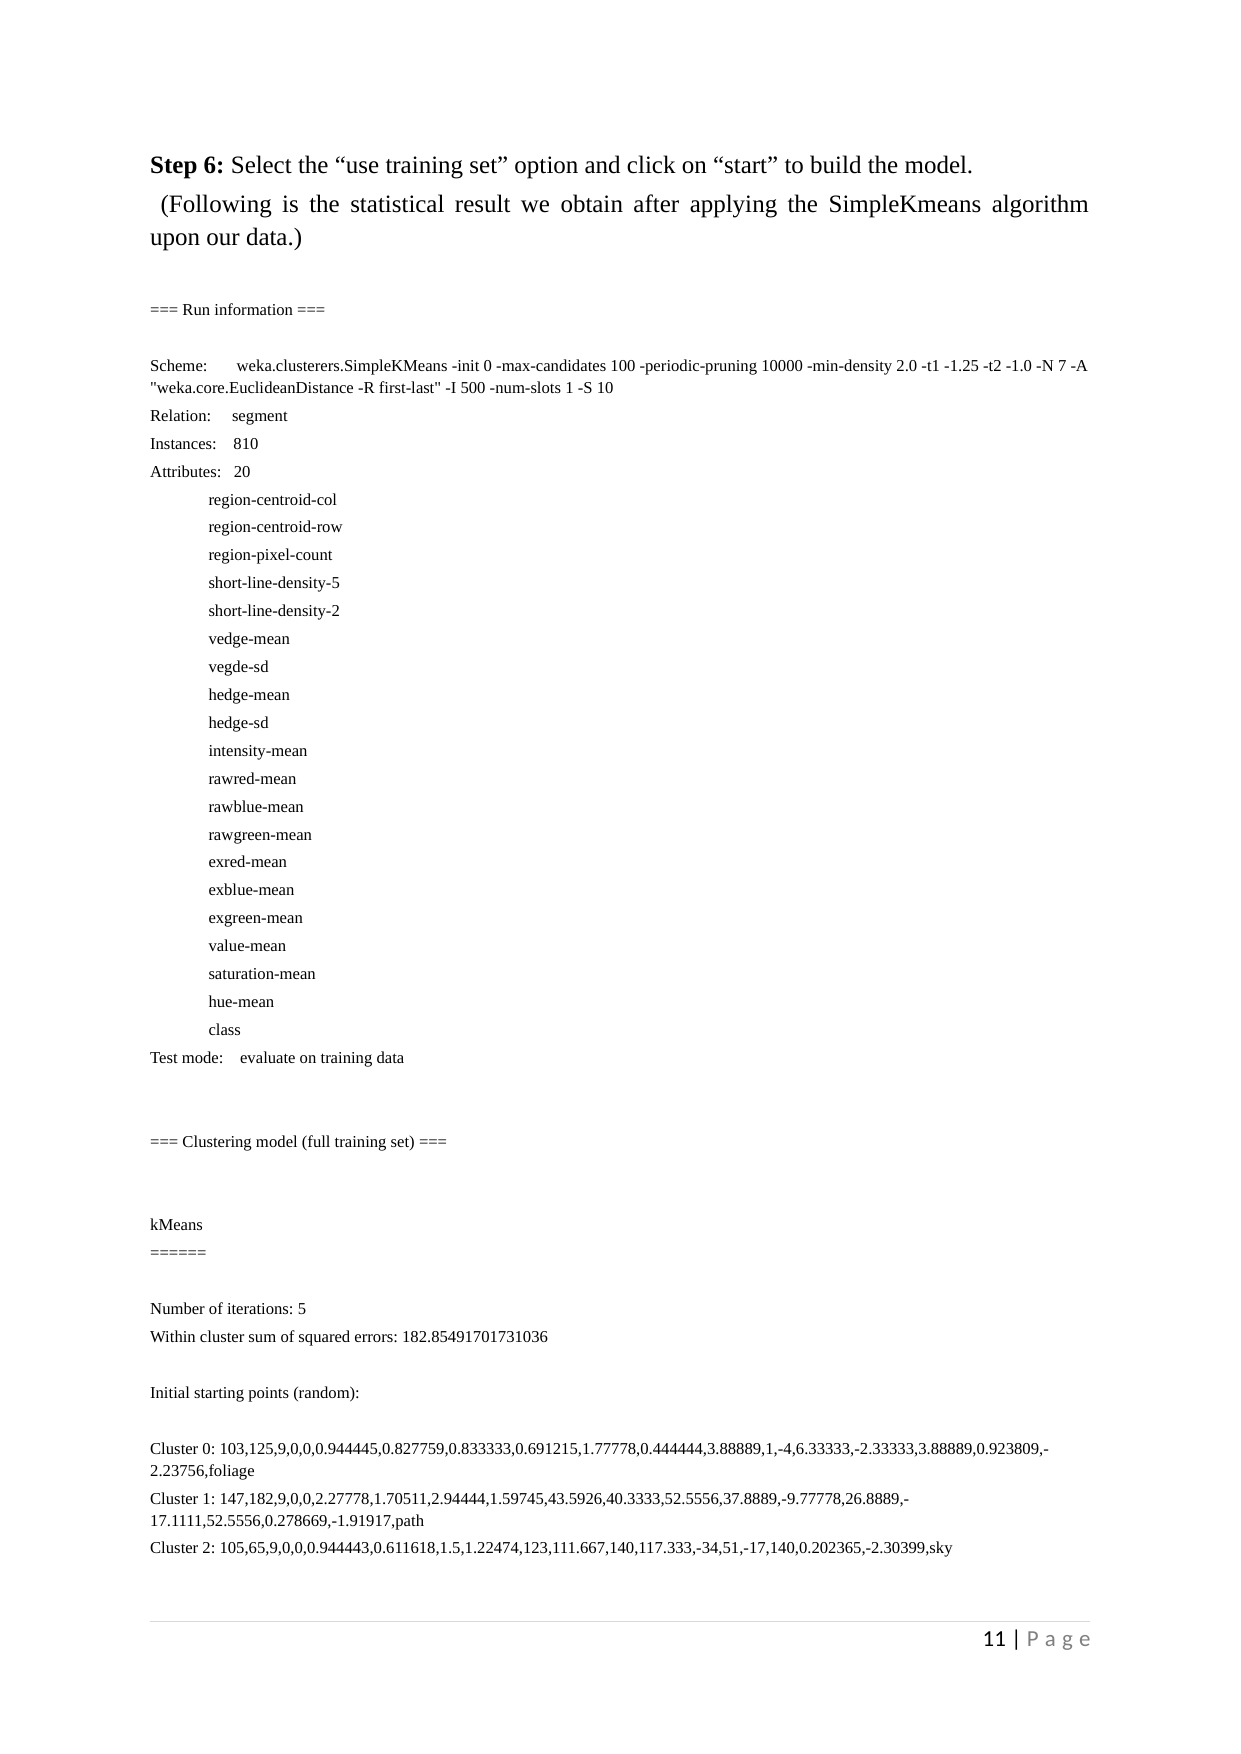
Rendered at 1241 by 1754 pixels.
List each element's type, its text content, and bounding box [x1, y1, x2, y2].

text exblue-mean [150, 880, 1090, 899]
text ====== [150, 1243, 1090, 1262]
text hedge-mean [150, 685, 1090, 704]
text Cluster 0: 103,125,9,0,0,0.944445,0.827759,0.833333,0.691215,1.77778,0.444444,3.88889,1,-4,6.33333,-2.33333,3.88889,0.923809,-2.23756,foliage [150, 1438, 1090, 1480]
text rawgreen-mean [150, 824, 1090, 843]
text Instances: 810 [150, 433, 1090, 453]
text hedge-sd [150, 713, 1090, 732]
text short-line-density-5 [150, 573, 1090, 592]
text Step 6: Select the “use training set” option and click on “start” to build the model. [150, 150, 1090, 179]
text kMeans [150, 1215, 1090, 1234]
text vegde-sd [150, 657, 1090, 676]
text === Run information === [150, 300, 1090, 319]
text === Clustering model (full training set) === [150, 1131, 1090, 1151]
text value-mean [150, 936, 1090, 955]
text Initial starting points (random): [150, 1383, 1090, 1402]
text Cluster 2: 105,65,9,0,0,0.944443,0.611618,1.5,1.22474,123,111.667,140,117.333,-34,51,-17,140,0.202365,-2.30399,sky [150, 1538, 1090, 1557]
text region-centroid-col [150, 489, 1090, 508]
text (Following is the statistical result we obtain after applying the SimpleKmeans algorithm upon our data.) [150, 189, 1090, 251]
text vedge-mean [150, 629, 1090, 648]
text rawblue-mean [150, 796, 1090, 816]
text intensity-mean [150, 741, 1090, 760]
text Number of iterations: 5 [150, 1299, 1090, 1318]
text class [150, 1020, 1090, 1039]
text rawred-mean [150, 768, 1090, 788]
text short-line-density-2 [150, 601, 1090, 620]
text Cluster 1: 147,182,9,0,0,2.27778,1.70511,2.94444,1.59745,43.5926,40.3333,52.5556,37.8889,-9.77778,26.8889,-17.1111,52.5556,0.278669,-1.91917,path [150, 1488, 1090, 1529]
text exred-mean [150, 852, 1090, 871]
text hue-mean [150, 992, 1090, 1011]
text Within cluster sum of squared errors: 182.85491701731036 [150, 1327, 1090, 1346]
text region-centroid-row [150, 517, 1090, 536]
text saturation-mean [150, 964, 1090, 983]
text region-pixel-count [150, 545, 1090, 564]
text Test mode: evaluate on training data [150, 1048, 1090, 1067]
text Relation: segment [150, 406, 1090, 425]
text Attributes: 20 [150, 461, 1090, 481]
text Scheme: weka.clusterers.SimpleKMeans -init 0 -max-candidates 100 -periodic-pruning 10000 -min-density 2.0 -t1 -1.25 -t2 -1.0 -N 7 -A "weka.core.EuclideanDistance -R first-last" -I 500 -num-slots 1 -S 10 [150, 356, 1090, 397]
text exgreen-mean [150, 908, 1090, 927]
